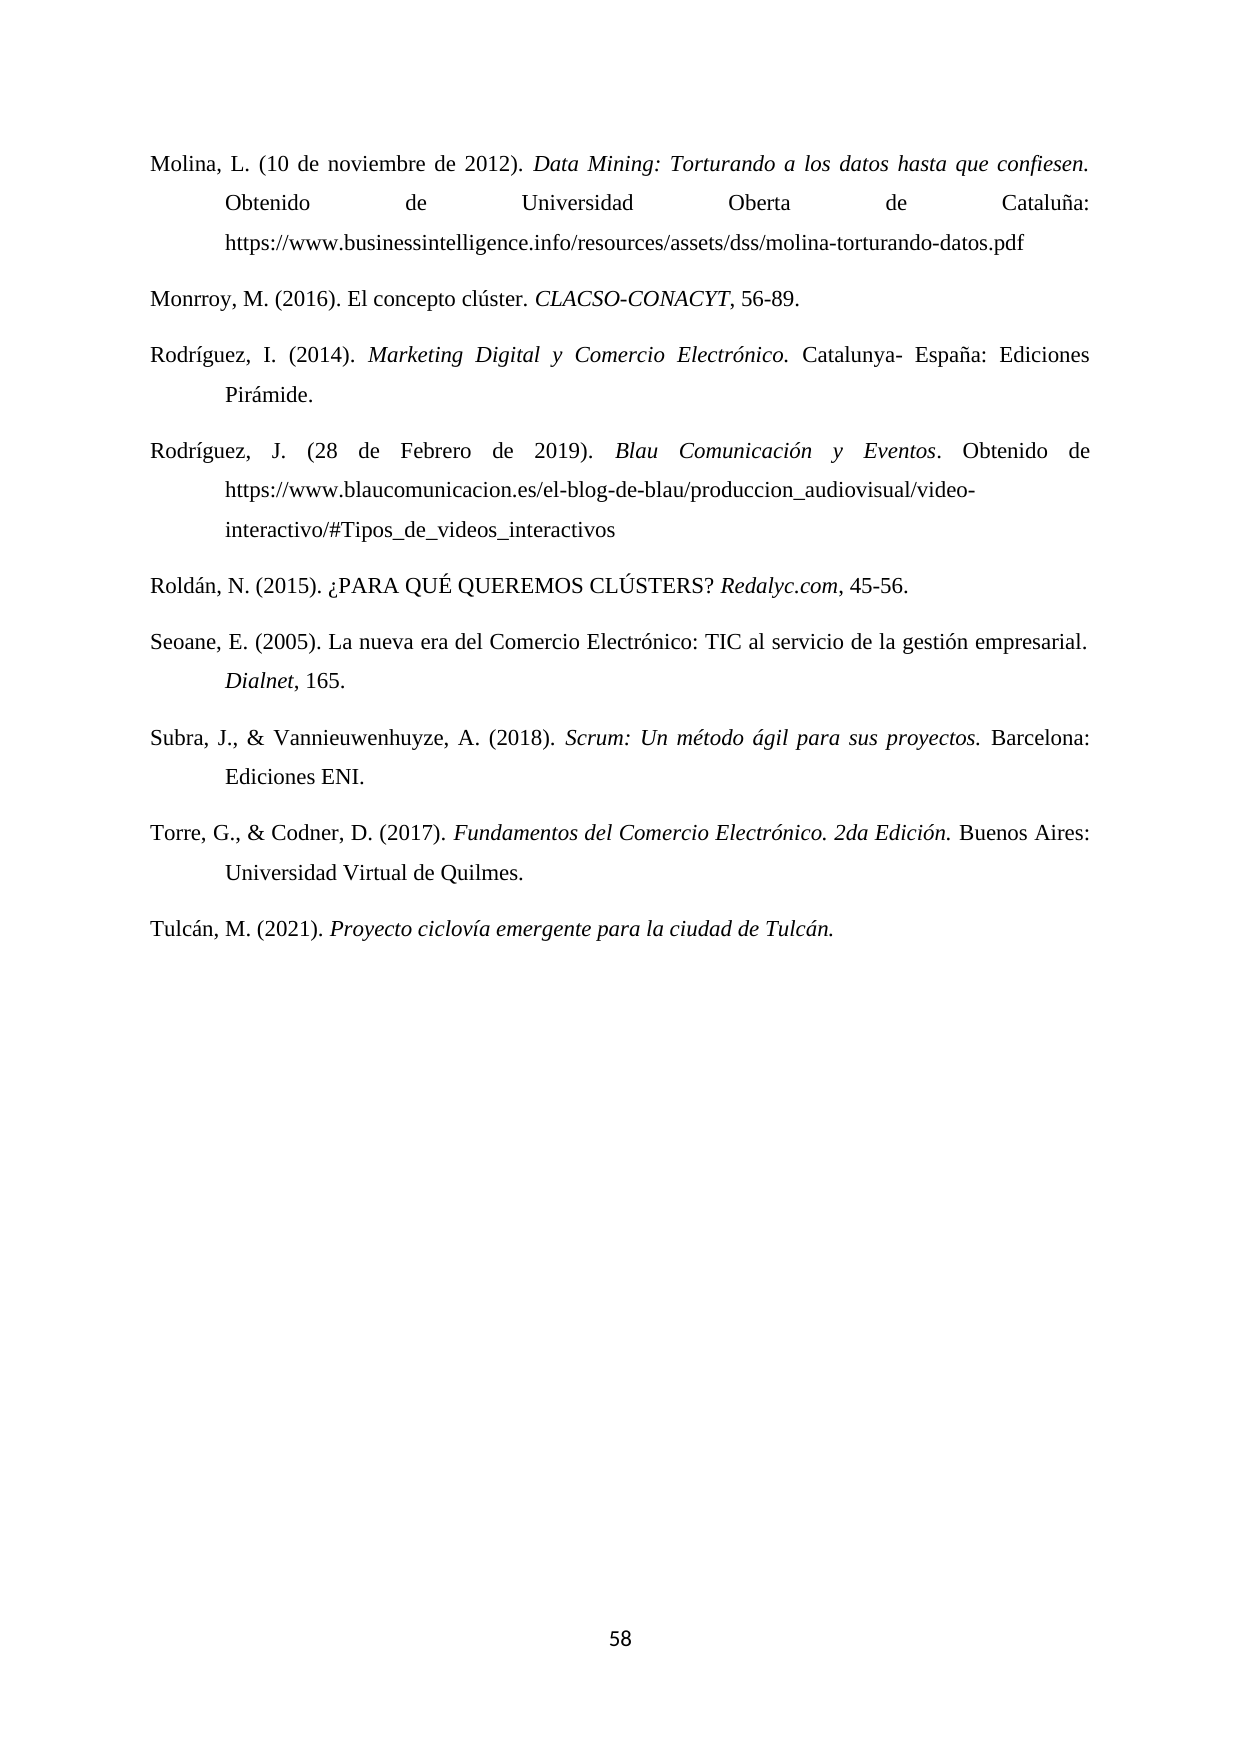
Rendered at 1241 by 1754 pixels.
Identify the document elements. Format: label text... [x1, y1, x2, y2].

text Subra, J., & Vannieuwenhuyze, A. (2018). Scrum: Un método ágil para sus proyectos. Barcelona: Ediciones ENI. [150, 724, 1090, 789]
text Tulcán, M. (2021). Proyecto ciclovía emergente para la ciudad de Tulcán. [150, 915, 1090, 941]
text Monrroy, M. (2016). El concepto clúster. CLACSO-CONACYT, 56-89. [150, 285, 1090, 311]
text Rodríguez, J. (28 de Febrero de 2019). Blau Comunicación y Eventos. Obtenido de https://www.blaucomunicacion.es/el-blog-de-blau/produccion_audiovisual/video-interactivo/#Tipos_de_videos_interactivos [150, 437, 1090, 542]
text Torre, G., & Codner, D. (2017). Fundamentos del Comercio Electrónico. 2da Edición. Buenos Aires: Universidad Virtual de Quilmes. [150, 819, 1090, 885]
text Roldán, N. (2015). ¿PARA QUÉ QUEREMOS CLÚSTERS? Redalyc.com, 45-56. [150, 572, 1090, 598]
text Rodríguez, I. (2014). Marketing Digital y Comercio Electrónico. Catalunya- España: Ediciones Pirámide. [150, 341, 1090, 407]
text Seoane, E. (2005). La nueva era del Comercio Electrónico: TIC al servicio de la gestión empresarial. Dialnet, 165. [150, 628, 1090, 694]
text Molina, L. (10 de noviembre de 2012). Data Mining: Torturando a los datos hasta que confiesen. Obtenido de Universidad Oberta de Cataluña: https://www.businessintelligence.info/resources/assets/dss/molina-torturando-datos.pdf [150, 150, 1090, 255]
